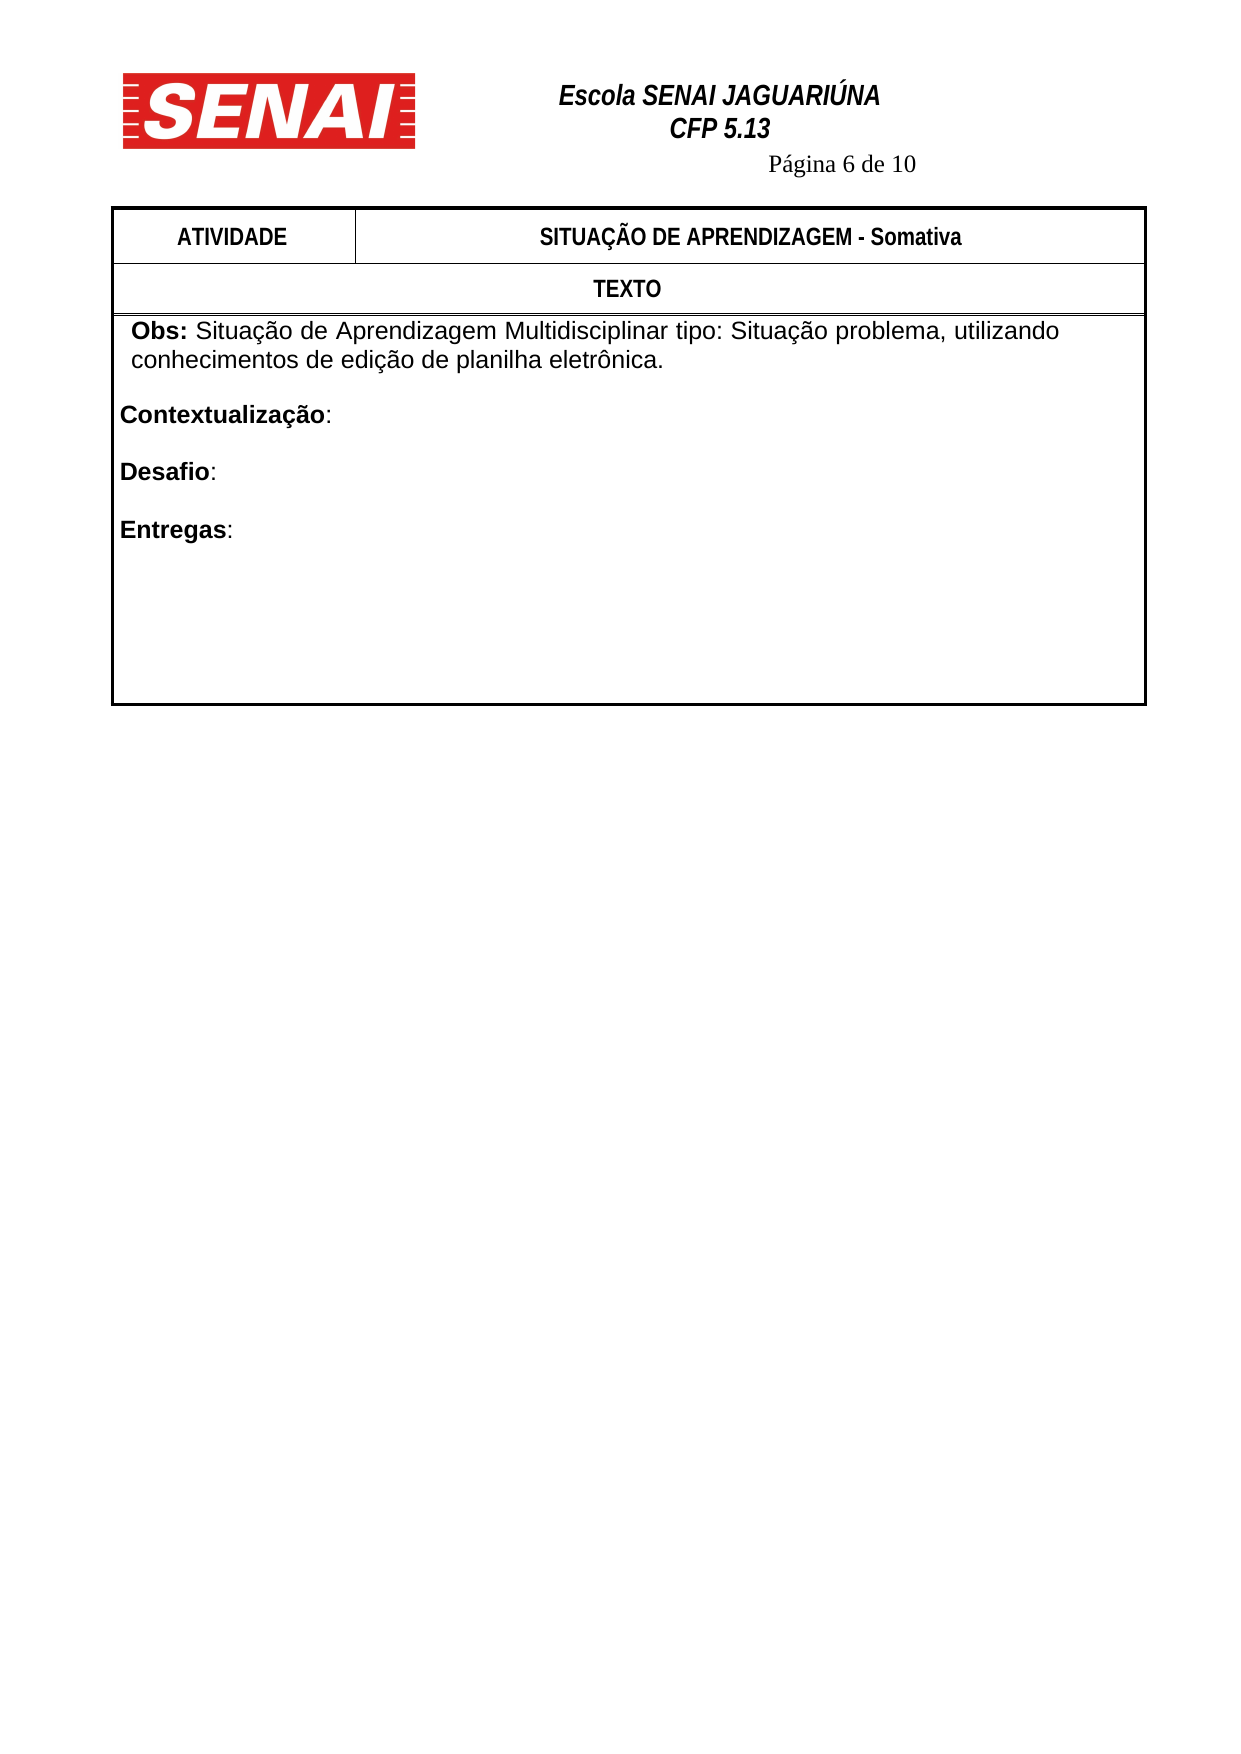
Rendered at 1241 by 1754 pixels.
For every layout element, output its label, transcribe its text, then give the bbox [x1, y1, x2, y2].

table_header ATIVIDADE [114, 210, 355, 263]
table_cell TEXTO [114, 264, 1144, 313]
table_header SITUAÇÃO DE APRENDIZAGEM - Somativa [356, 210, 1144, 263]
picture [118, 73, 415, 149]
table_cell Contextualização: Desafio: Entregas: [114, 316, 1144, 702]
